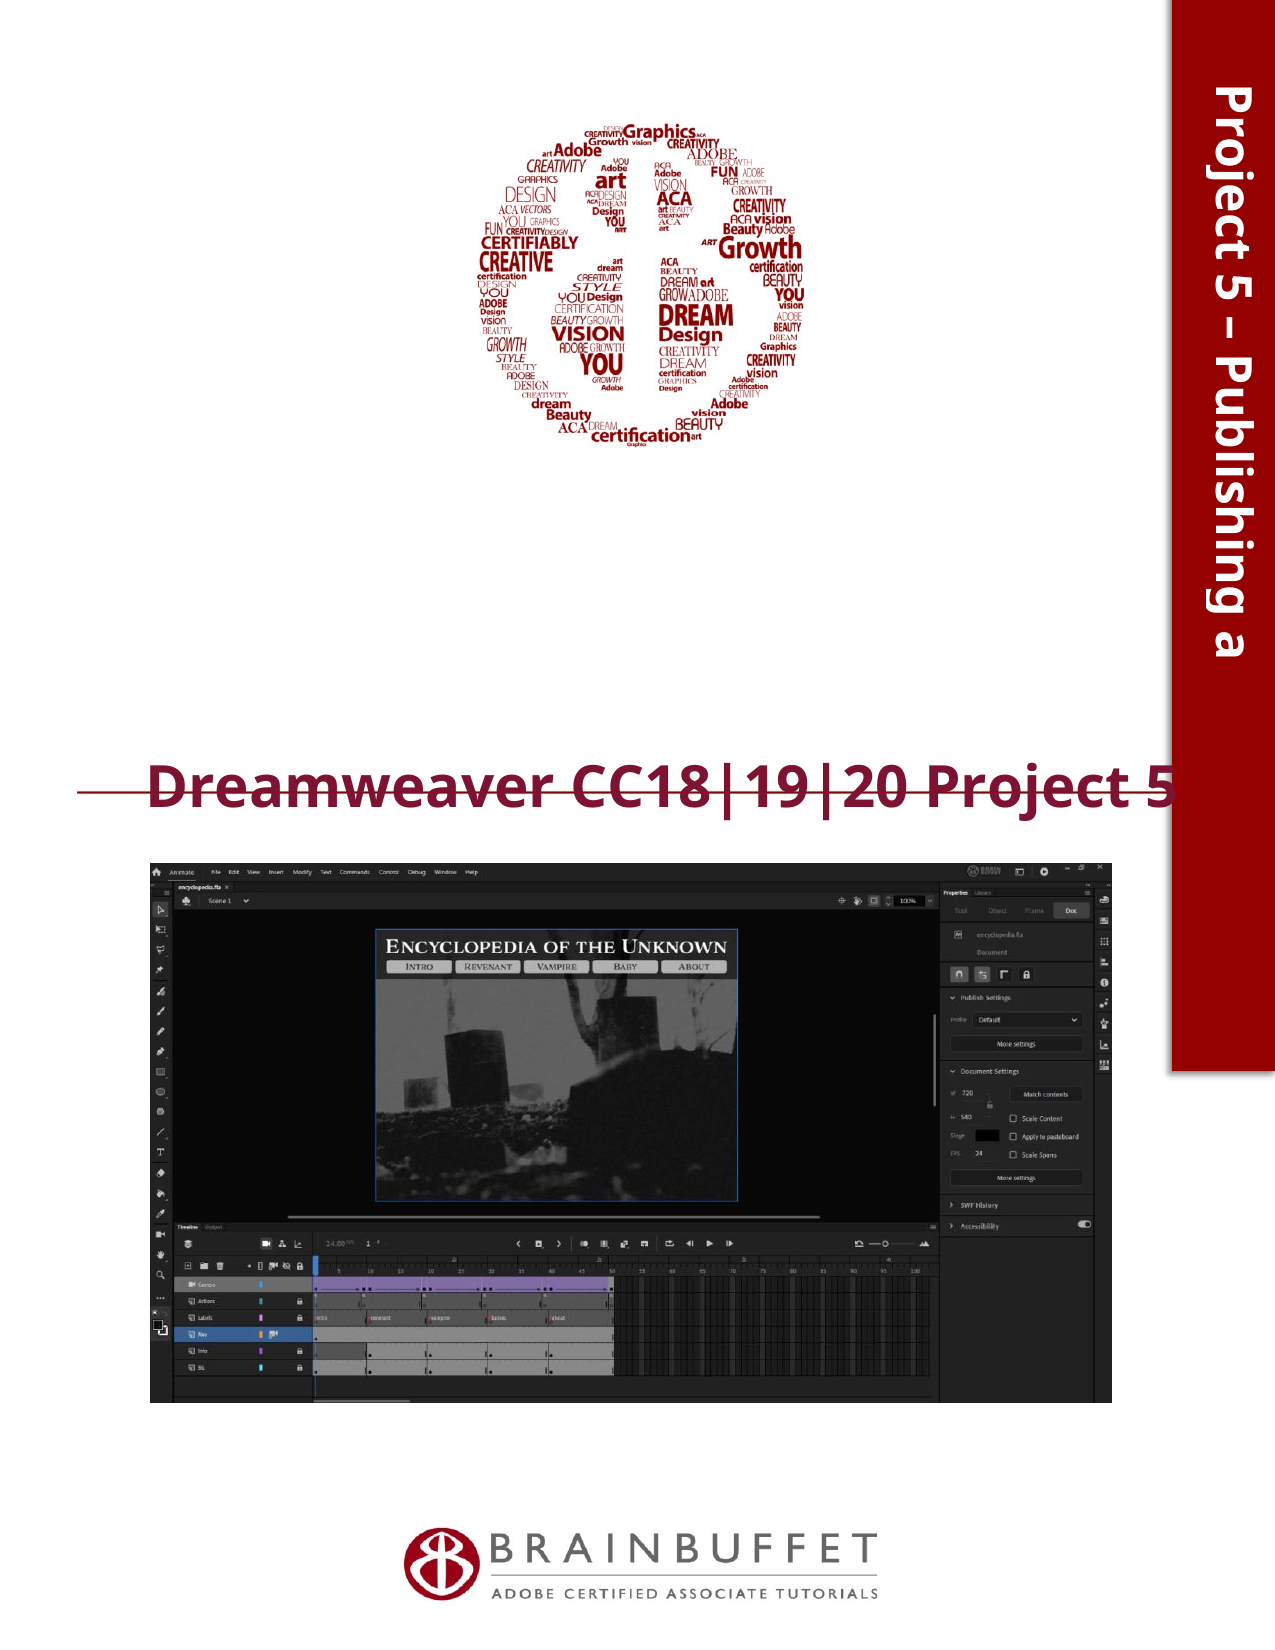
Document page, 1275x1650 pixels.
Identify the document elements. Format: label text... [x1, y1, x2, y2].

text Dreamweaver CC18|19|20 Project 5 [145, 745, 1214, 824]
picture [2, 0, 1275, 1647]
